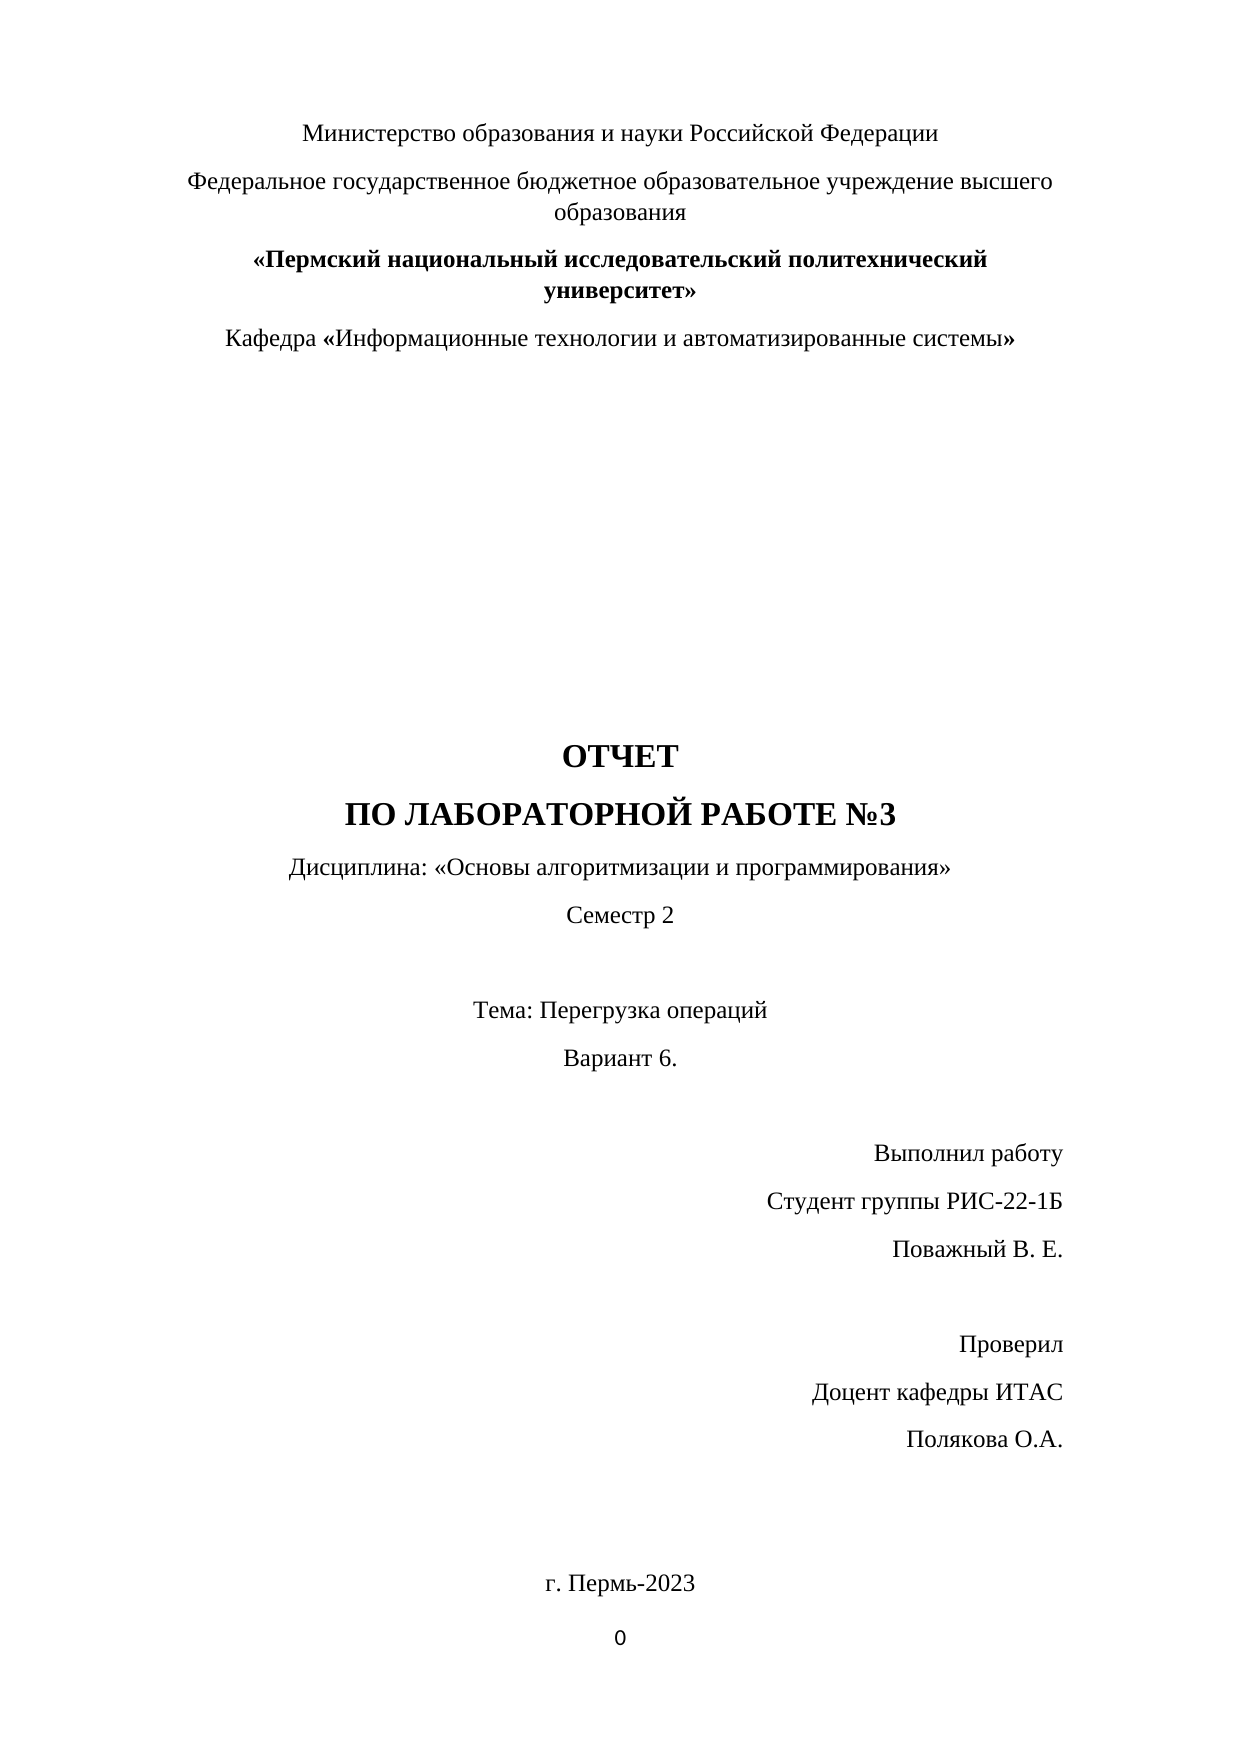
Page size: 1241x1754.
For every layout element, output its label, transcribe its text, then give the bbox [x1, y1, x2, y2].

text Федеральное государственное бюджетное образовательное учреждение высшего образования [177, 166, 1063, 226]
text ПО ЛАБОРАТОРНОЙ РАБОТЕ №3 [177, 794, 1063, 832]
text Студент группы РИС-22-1Б [472, 1186, 1063, 1215]
text «Пермский национальный исследовательский политехнический университет» [177, 244, 1063, 304]
text Полякова О.А. [472, 1424, 1063, 1453]
text Вариант 6. [177, 1043, 1063, 1072]
text Доцент кафедры ИТАС [472, 1377, 1063, 1406]
text Министерство образования и науки Российской Федерации [177, 118, 1063, 147]
text Кафедра «Информационные технологии и автоматизированные системы» [177, 323, 1063, 352]
text Дисциплина: «Основы алгоритмизации и программирования» [177, 852, 1063, 881]
text Тема: Перегрузка операций [177, 995, 1063, 1024]
text Поважный В. Е. [472, 1234, 1063, 1262]
text Выполнил работу [472, 1138, 1063, 1167]
text ОТЧЕТ [177, 736, 1063, 774]
text г. Пермь-2023 [177, 1568, 1063, 1596]
text Проверил [472, 1329, 1063, 1358]
text Семестр 2 [177, 900, 1063, 928]
picture [524, 1610, 716, 1663]
